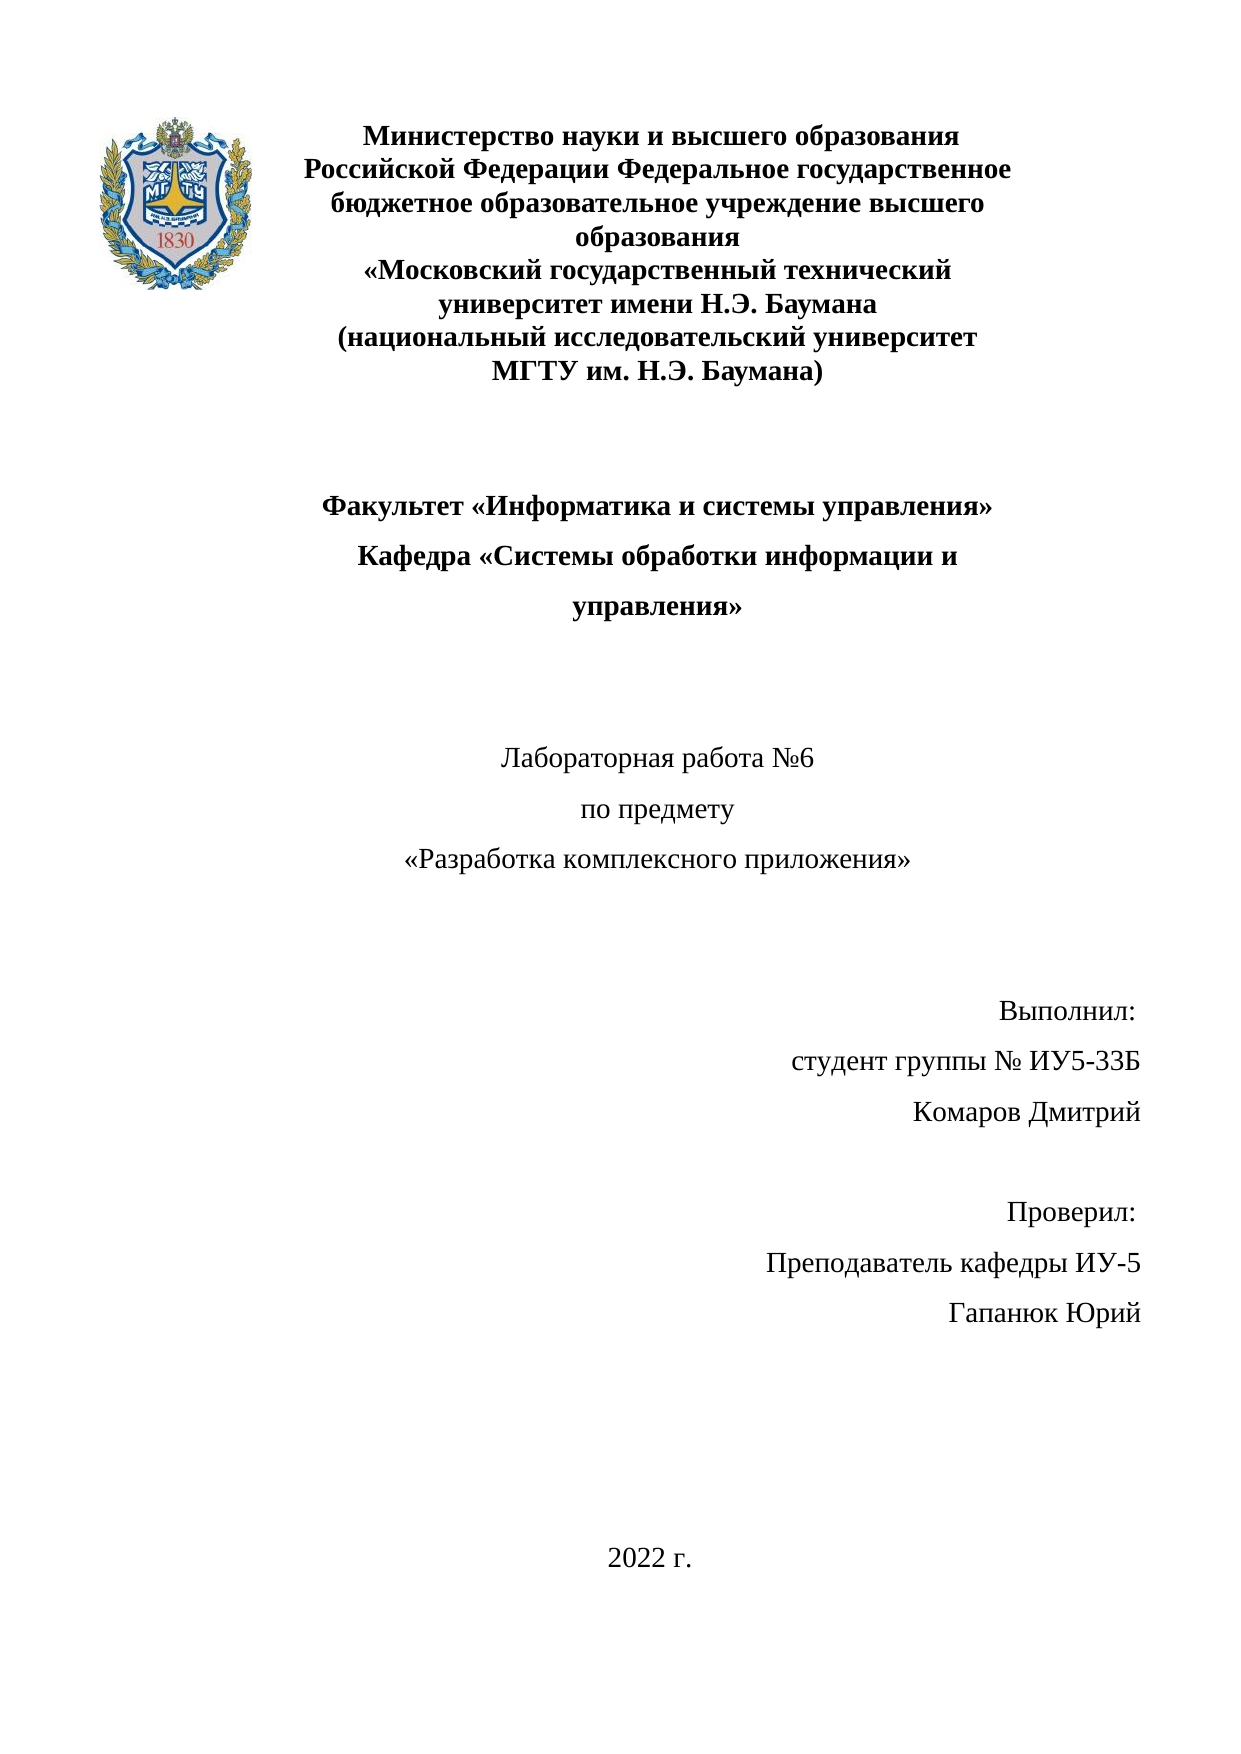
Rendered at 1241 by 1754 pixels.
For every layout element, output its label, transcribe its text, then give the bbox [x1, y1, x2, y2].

text Лабораторная работа №6 [295, 741, 1019, 774]
text 2022 г. [177, 1540, 1079, 1573]
picture [99, 117, 252, 290]
text Преподаватель кафедры ИУ-5 [177, 1245, 1141, 1278]
text Факультет «Информатика и системы управления» Кафедра «Системы обработки информации и управления» [295, 488, 1019, 622]
text Гапанюк Юрий [177, 1295, 1141, 1329]
text студент группы № ИУ5-33Б [177, 1043, 1141, 1077]
text Выполнил: [177, 993, 1141, 1027]
text по предмету [295, 791, 1019, 824]
text (национальный исследовательский университет МГТУ им. Н.Э. Баумана) [295, 319, 1019, 387]
text Министерство науки и высшего образования Российской Федерации Федеральное государственное бюджетное образовательное учреждение высшего образования [295, 118, 1019, 252]
text Проверил: [177, 1194, 1141, 1228]
text «Московский государственный технический университет имени Н.Э. Баумана [295, 252, 1019, 319]
text Комаров Дмитрий [177, 1094, 1141, 1127]
text «Разработка комплексного приложения» [295, 841, 1019, 875]
